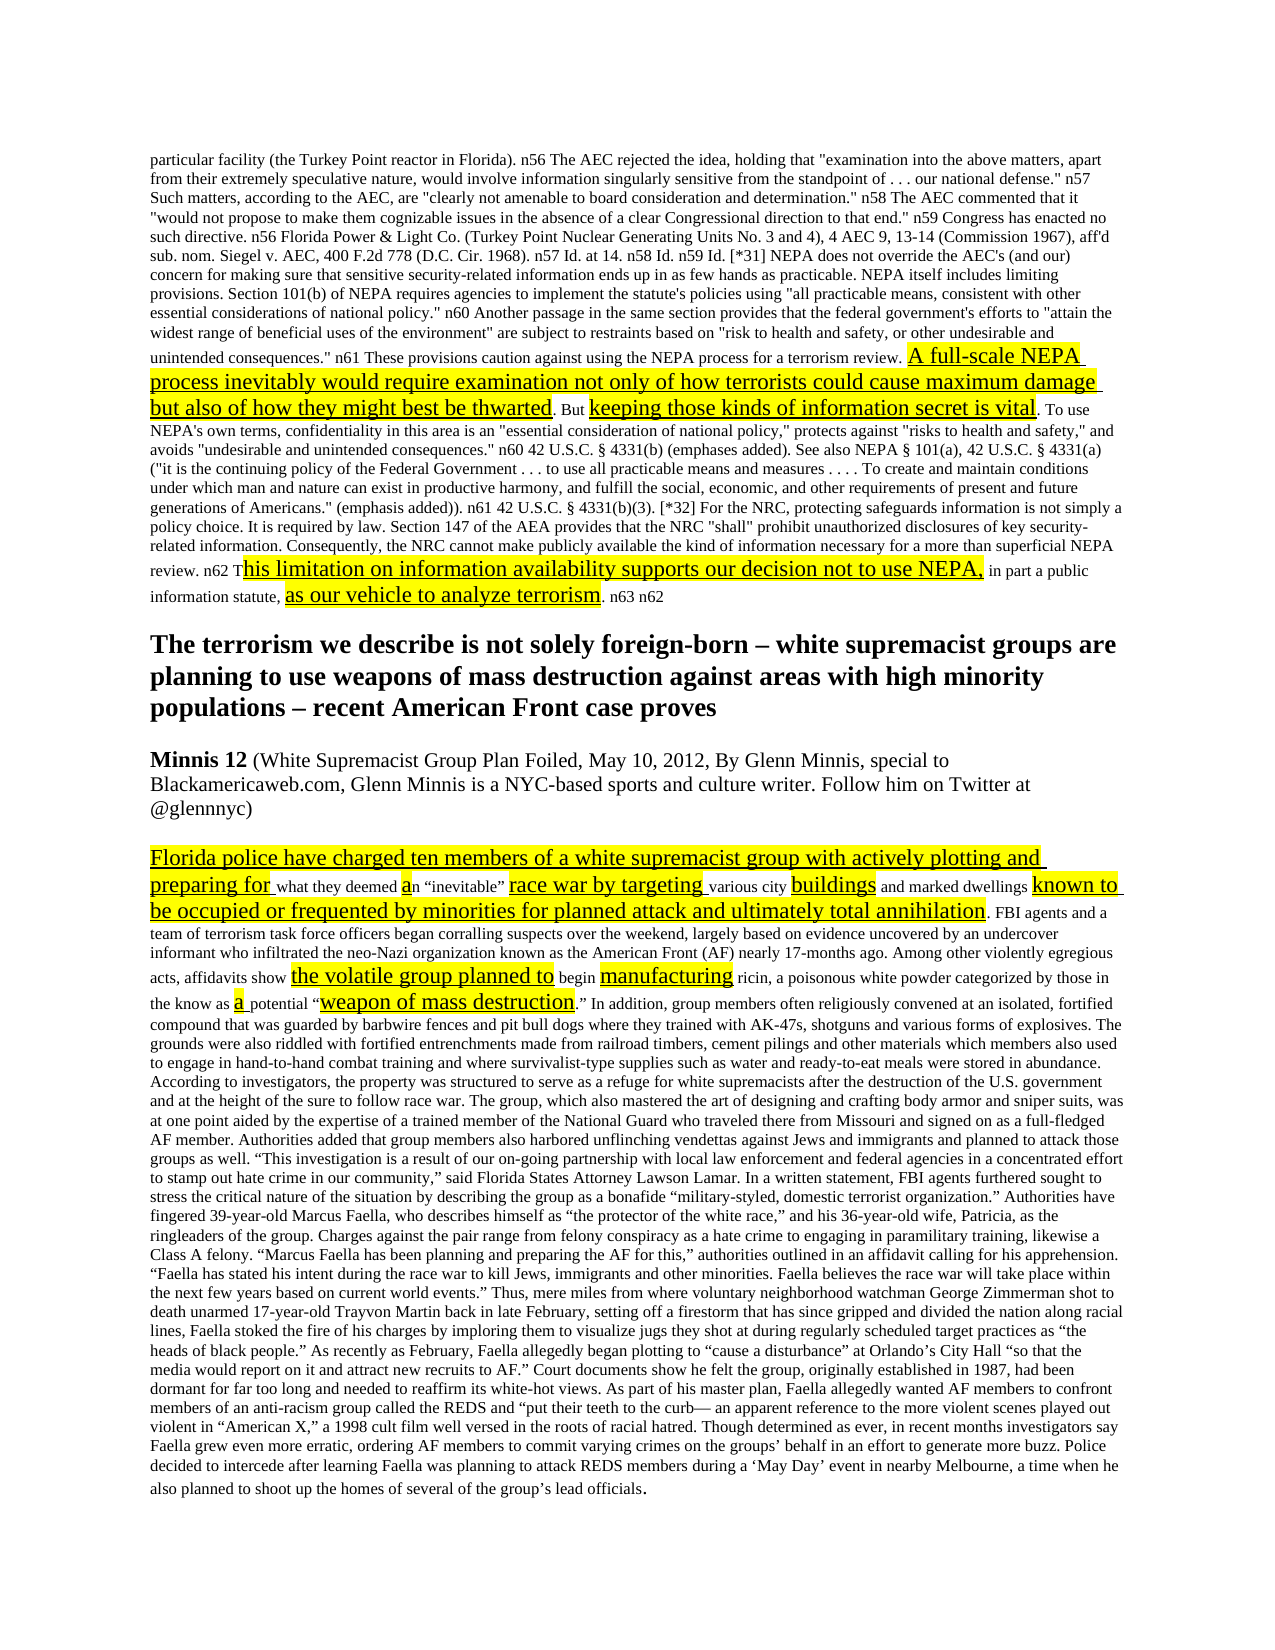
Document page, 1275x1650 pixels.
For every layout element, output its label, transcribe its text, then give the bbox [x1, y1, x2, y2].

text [150, 150, 1125, 608]
subtitle The terrorism we describe is not solely foreign-born – white supremacist groups are planning to use weapons of mass destruction against areas with high minority populations – recent American Front case proves [150, 628, 1125, 722]
text Minnis 12 (White Supremacist Group Plan Foiled, May 10, 2012, By Glenn Minnis, special to Blackamericaweb.com, Glenn Minnis is a NYC-based sports and culture writer. Follow him on Twitter at @glennnyc) [150, 746, 1125, 820]
text Florida police have charged ten members of a white supremacist group with actively plotting and preparing for what they deemed an “inevitable” race war by targeting various city buildings and marked dwellings known to be occupied or frequented by minorities for planned attack and ultimately total annihilation. FBI agents and a team of terrorism task force officers began corralling suspects over the weekend, largely based on evidence uncovered by an undercover informant who infiltrated the neo-Nazi organization known as the American Front (AF) nearly 17-months ago. Among other violently egregious acts, affidavits show the volatile group planned to begin manufacturing ricin, a poisonous white powder categorized by those in the know as a potential “weapon of mass destruction.” In addition, group members often religiously convened at an isolated, fortified compound that was guarded by barbwire fences and pit bull dogs where they trained with AK-47s, shotguns and various forms of explosives. The grounds were also riddled with fortified entrenchments made from railroad timbers, cement pilings and other materials which members also used to engage in hand-to-hand combat training and where survivalist-type supplies such as water and ready-to-eat meals were stored in abundance. According to investigators, the property was structured to serve as a refuge for white supremacists after the destruction of the U.S. government and at the height of the sure to follow race war. The group, which also mastered the art of designing and crafting body armor and sniper suits, was at one point aided by the expertise of a trained member of the National Guard who traveled there from Missouri and signed on as a full-fledged AF member. Authorities added that group members also harbored unflinching vendettas against Jews and immigrants and planned to attack those groups as well. “This investigation is a result of our on-going partnership with local law enforcement and federal agencies in a concentrated effort to stamp out hate crime in our community,” said Florida States Attorney Lawson Lamar. In a written statement, FBI agents furthered sought to stress the critical nature of the situation by describing the group as a bonafide “military-styled, domestic terrorist organization.” Authorities have fingered 39-year-old Marcus Faella, who describes himself as “the protector of the white race,” and his 36-year-old wife, Patricia, as the ringleaders of the group. Charges against the pair range from felony conspiracy as a hate crime to engaging in paramilitary training, likewise a Class A felony. “Marcus Faella has been planning and preparing the AF for this,” authorities outlined in an affidavit calling for his apprehension. “Faella has stated his intent during the race war to kill Jews, immigrants and other minorities. Faella believes the race war will take place within the next few years based on current world events.” Thus, mere miles from where voluntary neighborhood watchman George Zimmerman shot to death unarmed 17-year-old Trayvon Martin back in late February, setting off a firestorm that has since gripped and divided the nation along racial lines, Faella stoked the fire of his charges by imploring them to visualize jugs they shot at during regularly scheduled target practices as “the heads of black people.” As recently as February, Faella allegedly began plotting to “cause a disturbance” at Orlando’s City Hall “so that the media would report on it and attract new recruits to AF.” Court documents show he felt the group, originally established in 1987, had been dormant for far too long and needed to reaffirm its white-hot views. As part of his master plan, Faella allegedly wanted AF members to confront members of an anti-racism group called the REDS and “put their teeth to the curb— an apparent reference to the more violent scenes played out violent in “American X,” a 1998 cult film well versed in the roots of racial hatred. Though determined as ever, in recent months investigators say Faella grew even more erratic, ordering AF members to commit varying crimes on the groups’ behalf in an effort to generate more buzz. Police decided to intercede after learning Faella was planning to attack REDS members during a ‘May Day’ event in nearby Melbourne, a time when he also planned to shoot up the homes of several of the group’s lead officials. [150, 844, 1125, 1499]
